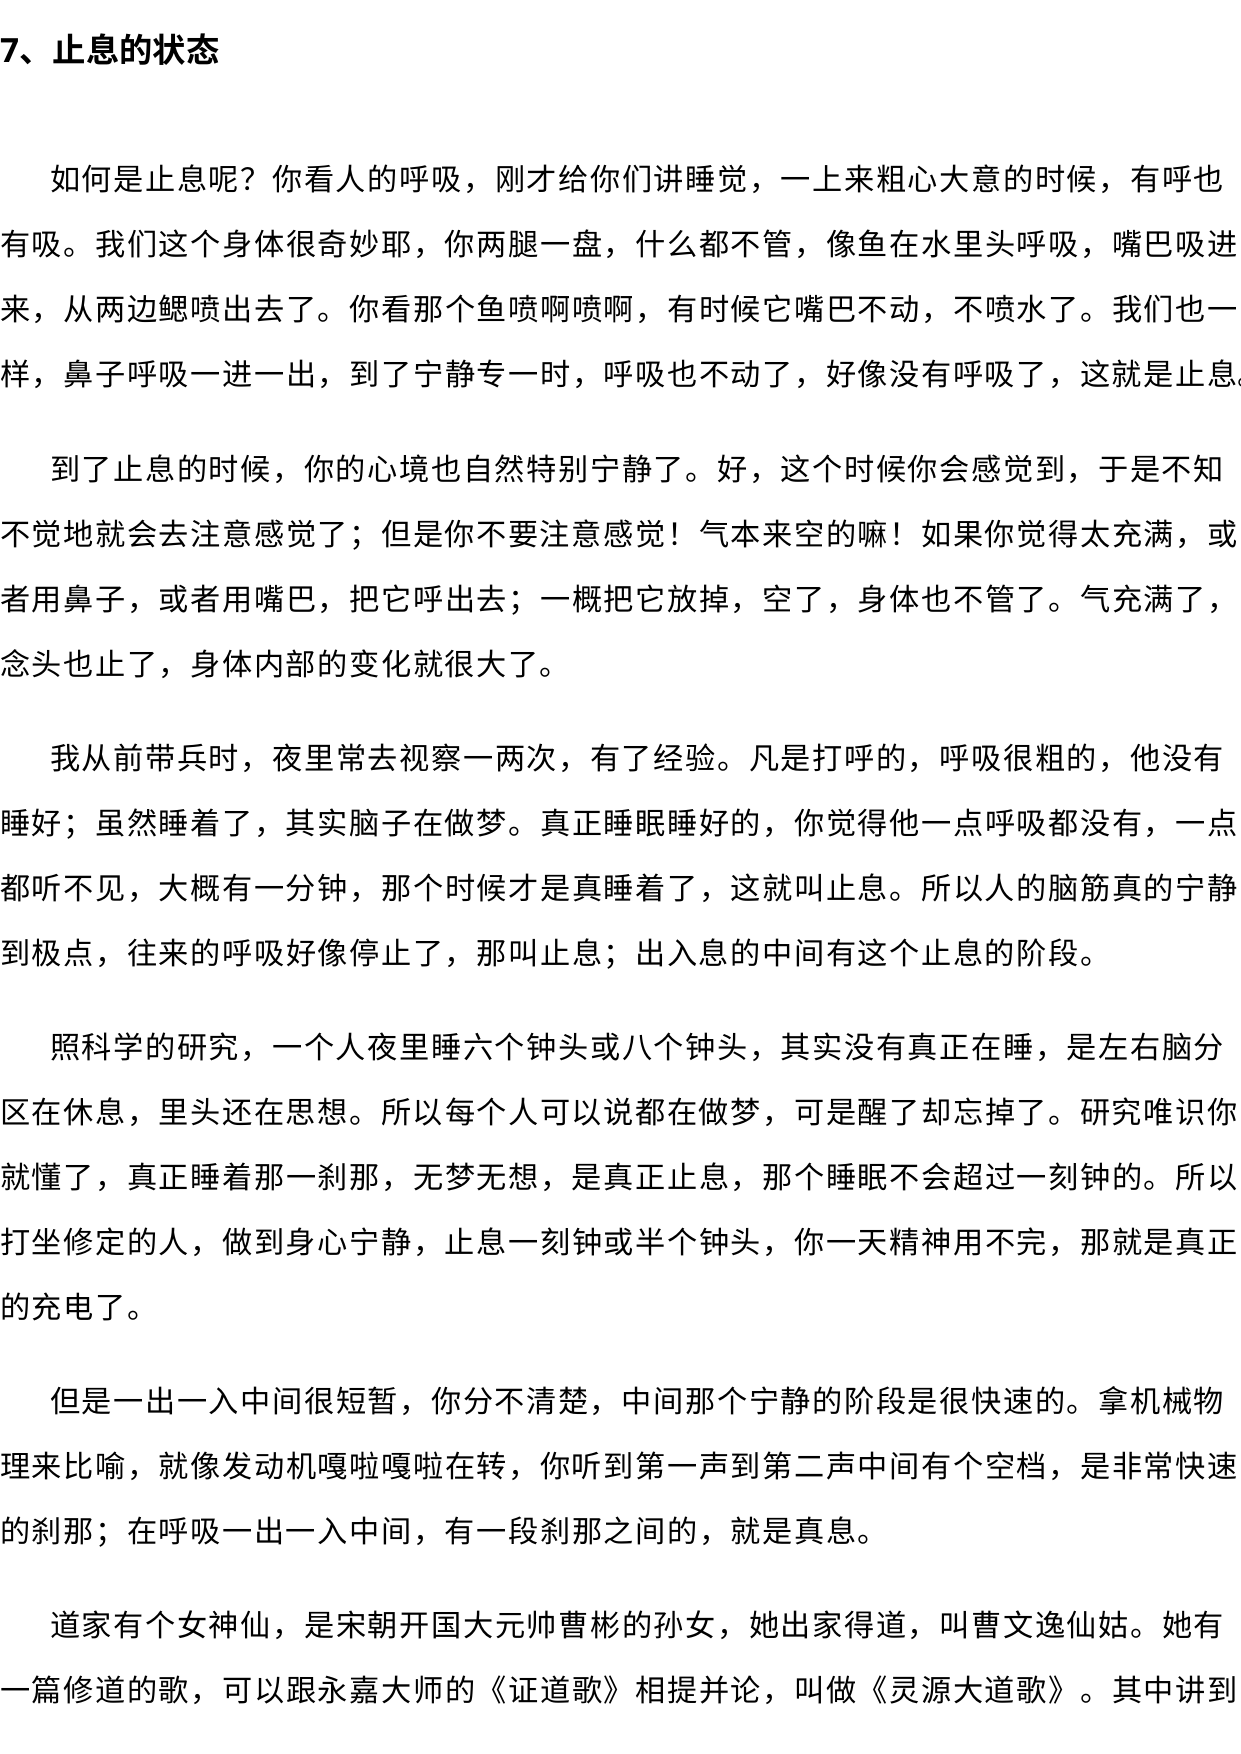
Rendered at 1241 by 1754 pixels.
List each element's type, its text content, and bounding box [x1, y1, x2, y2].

text 但是一出一入中间很短暂，你分不清楚，中间那个宁静的阶段是很快速的。拿机械物理来比喻，就像发动机嘎啦嘎啦在转，你听到第一声到第二声中间有个空档，是非常快速的刹那；在呼吸一出一入中间，有一段刹那之间的，就是真息。 [0, 1367, 1240, 1562]
text 如何是止息呢？你看人的呼吸，刚才给你们讲睡觉，一上来粗心大意的时候，有呼也有吸。我们这个身体很奇妙耶，你两腿一盘，什么都不管，像鱼在水里头呼吸，嘴巴吸进来，从两边鳃喷出去了。你看那个鱼喷啊喷啊，有时候它嘴巴不动，不喷水了。我们也一样，鼻子呼吸一进一出，到了宁静专一时，呼吸也不动了，好像没有呼吸了，这就是止息。 [0, 145, 1240, 405]
text 道家有个女神仙，是宋朝开国大元帅曹彬的孙女，她出家得道，叫曹文逸仙姑。她有一篇修道的歌，可以跟永嘉大师的《证道歌》相提并论，叫做《灵源大道歌》。其中讲到生命根本的一句话，非常好，就是“命蒂原来在真息”。这个生命的根蒂，就在一出一入之间的那个止息的阶段。这个一出一入间的真息，就是一切众生的生命所在。 [0, 1591, 1240, 1721]
text 我从前带兵时，夜里常去视察一两次，有了经验。凡是打呼的，呼吸很粗的，他没有睡好；虽然睡着了，其实脑子在做梦。真正睡眠睡好的，你觉得他一点呼吸都没有，一点都听不见，大概有一分钟，那个时候才是真睡着了，这就叫止息。所以人的脑筋真的宁静到极点，往来的呼吸好像停止了，那叫止息；出入息的中间有这个止息的阶段。 [0, 723, 1240, 983]
text 到了止息的时候，你的心境也自然特别宁静了。好，这个时候你会感觉到，于是不知不觉地就会去注意感觉了；但是你不要注意感觉！气本来空的嘛！如果你觉得太充满，或者用鼻子，或者用嘴巴，把它呼出去；一概把它放掉，空了，身体也不管了。气充满了，念头也止了，身体内部的变化就很大了。 [0, 434, 1240, 694]
subtitle 7、止息的状态 [0, 16, 1240, 81]
text 照科学的研究，一个人夜里睡六个钟头或八个钟头，其实没有真正在睡，是左右脑分区在休息，里头还在思想。所以每个人可以说都在做梦，可是醒了却忘掉了。研究唯识你就懂了，真正睡着那一刹那，无梦无想，是真正止息，那个睡眠不会超过一刻钟的。所以打坐修定的人，做到身心宁静，止息一刻钟或半个钟头，你一天精神用不完，那就是真正的充电了。 [0, 1013, 1240, 1338]
